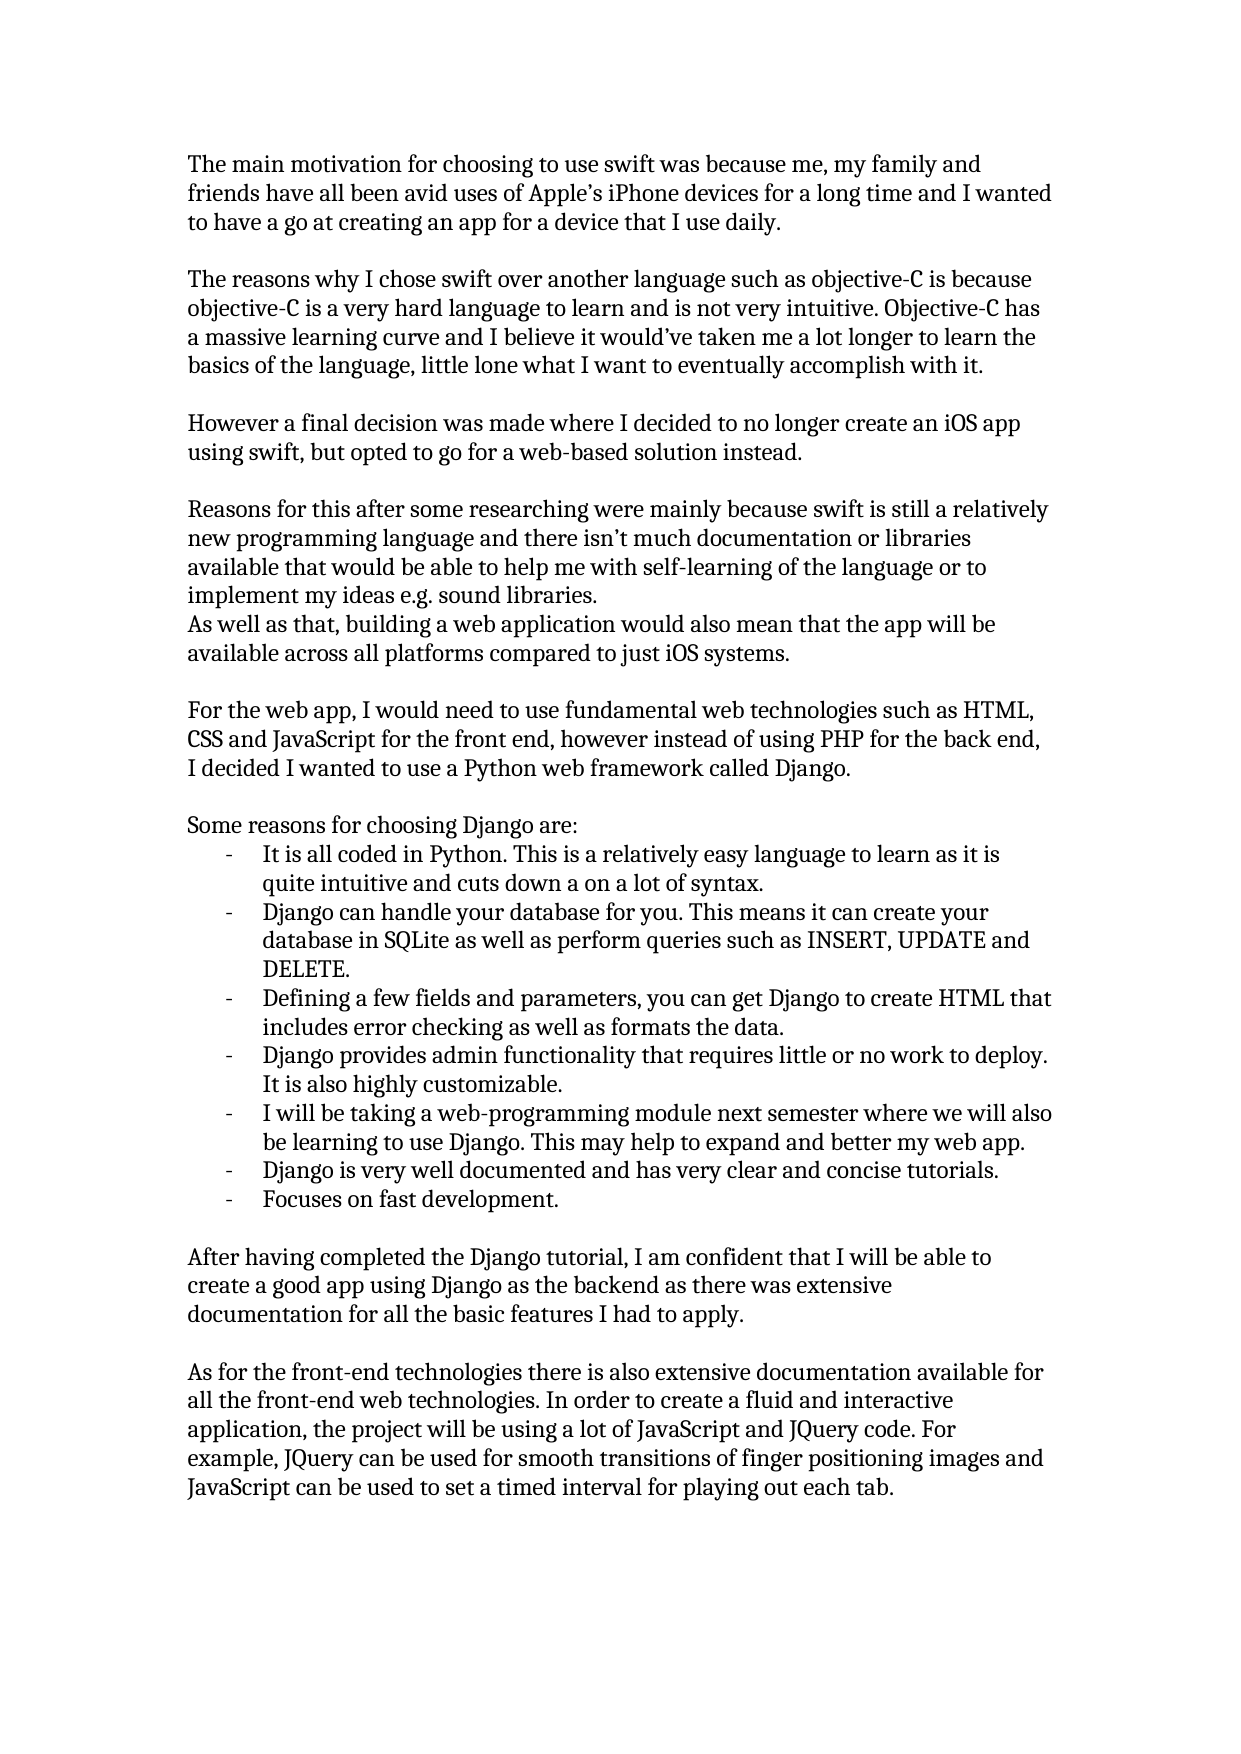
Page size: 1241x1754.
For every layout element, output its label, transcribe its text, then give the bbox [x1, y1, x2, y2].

list I will be taking a web-programming module next semester where we will also be learning to use Django. This may help to expand and better my web app. [225, 1099, 1053, 1156]
text After having completed the Django tutorial, I am confident that I will be able to create a good app using Django as the backend as there was extensive documentation for all the basic features I had to apply. [187, 1242, 1053, 1329]
text Reasons for this after some researching were mainly because swift is still a relatively new programming language and there isn’t much documentation or libraries available that would be able to help me with self-learning of the language or to implement my ideas e.g. sound libraries. [187, 495, 1053, 610]
list Django is very well documented and has very clear and concise tutorials. [225, 1156, 1053, 1185]
list Django provides admin functionality that requires little or no work to deploy. It is also highly customizable. [225, 1041, 1053, 1099]
text However a final decision was made where I decided to no longer create an iOS app using swift, but opted to go for a web-based solution instead. [187, 409, 1053, 466]
text The reasons why I chose swift over another language such as objective-C is because objective-C is a very hard language to learn and is not very intuitive. Objective-C has a massive learning curve and I believe it would’ve taken me a lot longer to learn the basics of the language, little lone what I want to eventually accomplish with it. [187, 265, 1053, 380]
text As well as that, building a web application would also mean that the app will be available across all platforms compared to just iOS systems. [187, 610, 1053, 667]
list Defining a few fields and parameters, you can get Django to create HTML that includes error checking as well as formats the data. [225, 984, 1053, 1041]
text The main motivation for choosing to use swift was because me, my family and friends have all been avid uses of Apple’s iPhone devices for a long time and I wanted to have a go at creating an app for a device that I use daily. [187, 150, 1053, 236]
text For the web app, I would need to use fundamental web technologies such as HTML, CSS and JavaScript for the front end, however instead of using PHP for the back end, I decided I wanted to use a Python web framework called Django. [187, 696, 1053, 782]
text As for the front-end technologies there is also extensive documentation available for all the front-end web technologies. In order to create a fluid and interactive application, the project will be using a lot of JavaScript and JQuery code. For example, JQuery can be used for smooth transitions of finger positioning images and JavaScript can be used to set a timed interval for playing out each tab. [187, 1357, 1053, 1501]
list It is all coded in Python. This is a relatively easy language to learn as it is quite intuitive and cuts down a on a lot of syntax. [225, 840, 1053, 897]
list Django can handle your database for you. This means it can create your database in SQLite as well as perform queries such as INSERT, UPDATE and DELETE. [225, 897, 1053, 984]
text Some reasons for choosing Django are: [187, 811, 1053, 840]
list Focuses on fast development. [225, 1185, 1053, 1214]
